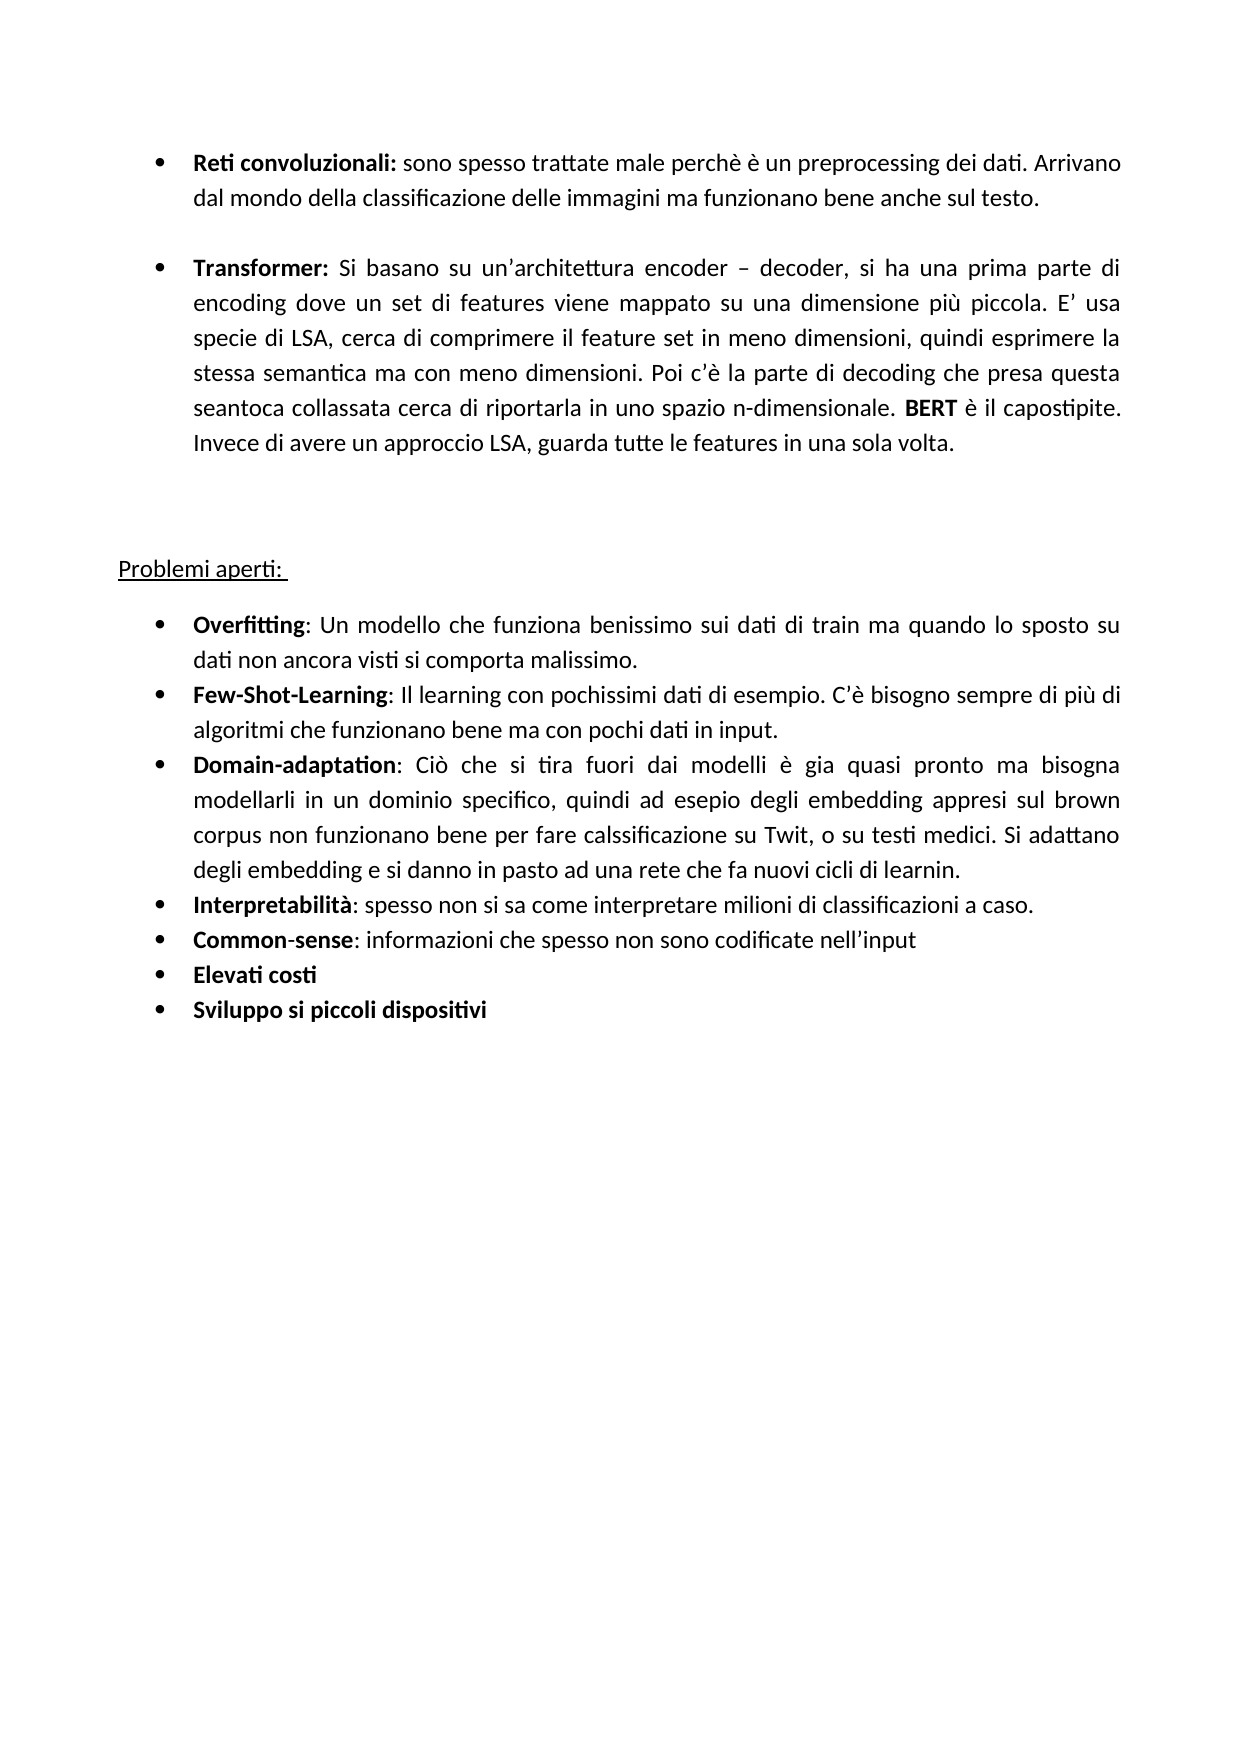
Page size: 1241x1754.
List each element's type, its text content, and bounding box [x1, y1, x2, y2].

list Transformer: Si basano su un’architettura encoder – decoder, si ha una prima parte di encoding dove un set di features viene mappato su una dimensione più piccola. E’ usa specie di LSA, cerca di comprimere il feature set in meno dimensioni, quindi esprimere la stessa semantica ma con meno dimensioni. Poi c’è la parte di decoding che presa questa seantoca collassata cerca di riportarla in uno spazio n-dimensionale. BERT è il capostipite. Invece di avere un approccio LSA, guarda tutte le features in una sola volta. [156, 253, 1122, 458]
list Common-sense: informazioni che spesso non sono codificate nell’input [156, 924, 1122, 955]
list Elevati costi [156, 959, 1122, 990]
list Domain-adaptation: Ciò che si tira fuori dai modelli è gia quasi pronto ma bisogna modellarli in un dominio specifico, quindi ad esepio degli embedding appresi sul brown corpus non funzionano bene per fare calssificazione su Twit, o su testi medici. Si adattano degli embedding e si danno in pasto ad una rete che fa nuovi cicli di learnin. [156, 749, 1122, 885]
list Reti convoluzionali: sono spesso trattate male perchè è un preprocessing dei dati. Arrivano dal mondo della classificazione delle immagini ma funzionano bene anche sul testo. [156, 148, 1122, 213]
list Overfitting: Un modello che funziona benissimo sui dati di train ma quando lo sposto su dati non ancora visti si comporta malissimo. [156, 609, 1122, 675]
list Sviluppo si piccoli dispositivi [156, 994, 1122, 1025]
text Problemi aperti: [118, 553, 1122, 584]
list Interpretabilità: spesso non si sa come interpretare milioni di classificazioni a caso. [156, 889, 1122, 920]
list Few-Shot-Learning: Il learning con pochissimi dati di esempio. C’è bisogno sempre di più di algoritmi che funzionano bene ma con pochi dati in input. [156, 679, 1122, 745]
